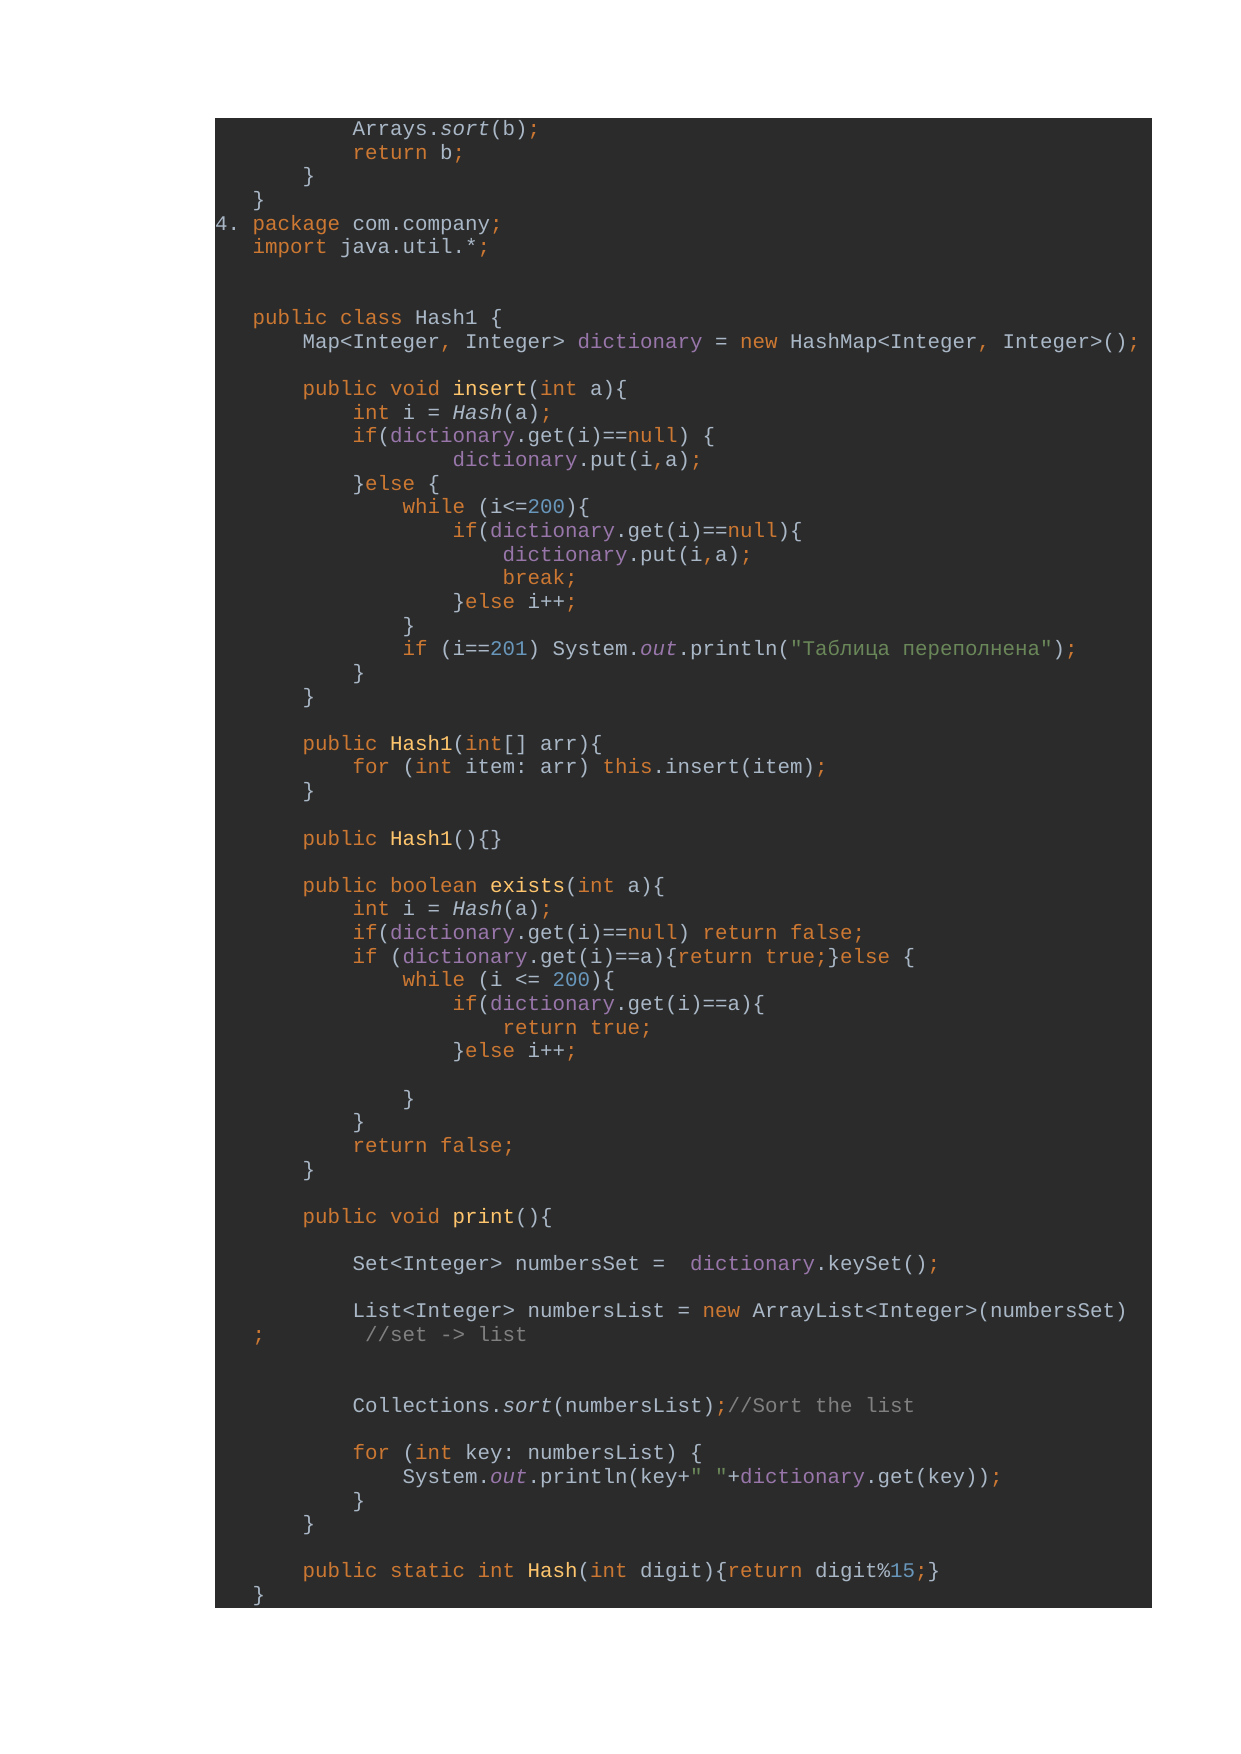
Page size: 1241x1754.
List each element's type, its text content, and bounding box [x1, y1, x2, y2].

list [215, 118, 1152, 213]
list package com.company; import java.util.*; public class Hash1 { Map<Integer, Integer> dictionary = new HashMap<Integer, Integer>(); public void insert(int a){ int i = Hash(a); if(dictionary.get(i)==null) { dictionary.put(i,a); }else { while (i<=200){ if(dictionary.get(i)==null){ dictionary.put(i,a); break; }else i++; } if (i==201) System.out.println("Таблица переполнена"); } } public Hash1(int[] arr){ for (int item: arr) this.insert(item); } public Hash1(){} public boolean exists(int a){ int i = Hash(a); if(dictionary.get(i)==null) return false; if (dictionary.get(i)==a){return true;}else { while (i <= 200){ if(dictionary.get(i)==a){ return true; }else i++; } } return false; } public void print(){ Set<Integer> numbersSet = dictionary.keySet(); List<Integer> numbersList = new ArrayList<Integer>(numbersSet) ; //set -> list Collections.sort(numbersList);//Sort the list for (int key: numbersList) { System.out.println(key+" "+dictionary.get(key)); } } public static int Hash(int digit){return digit%15;} } [215, 213, 1152, 1608]
